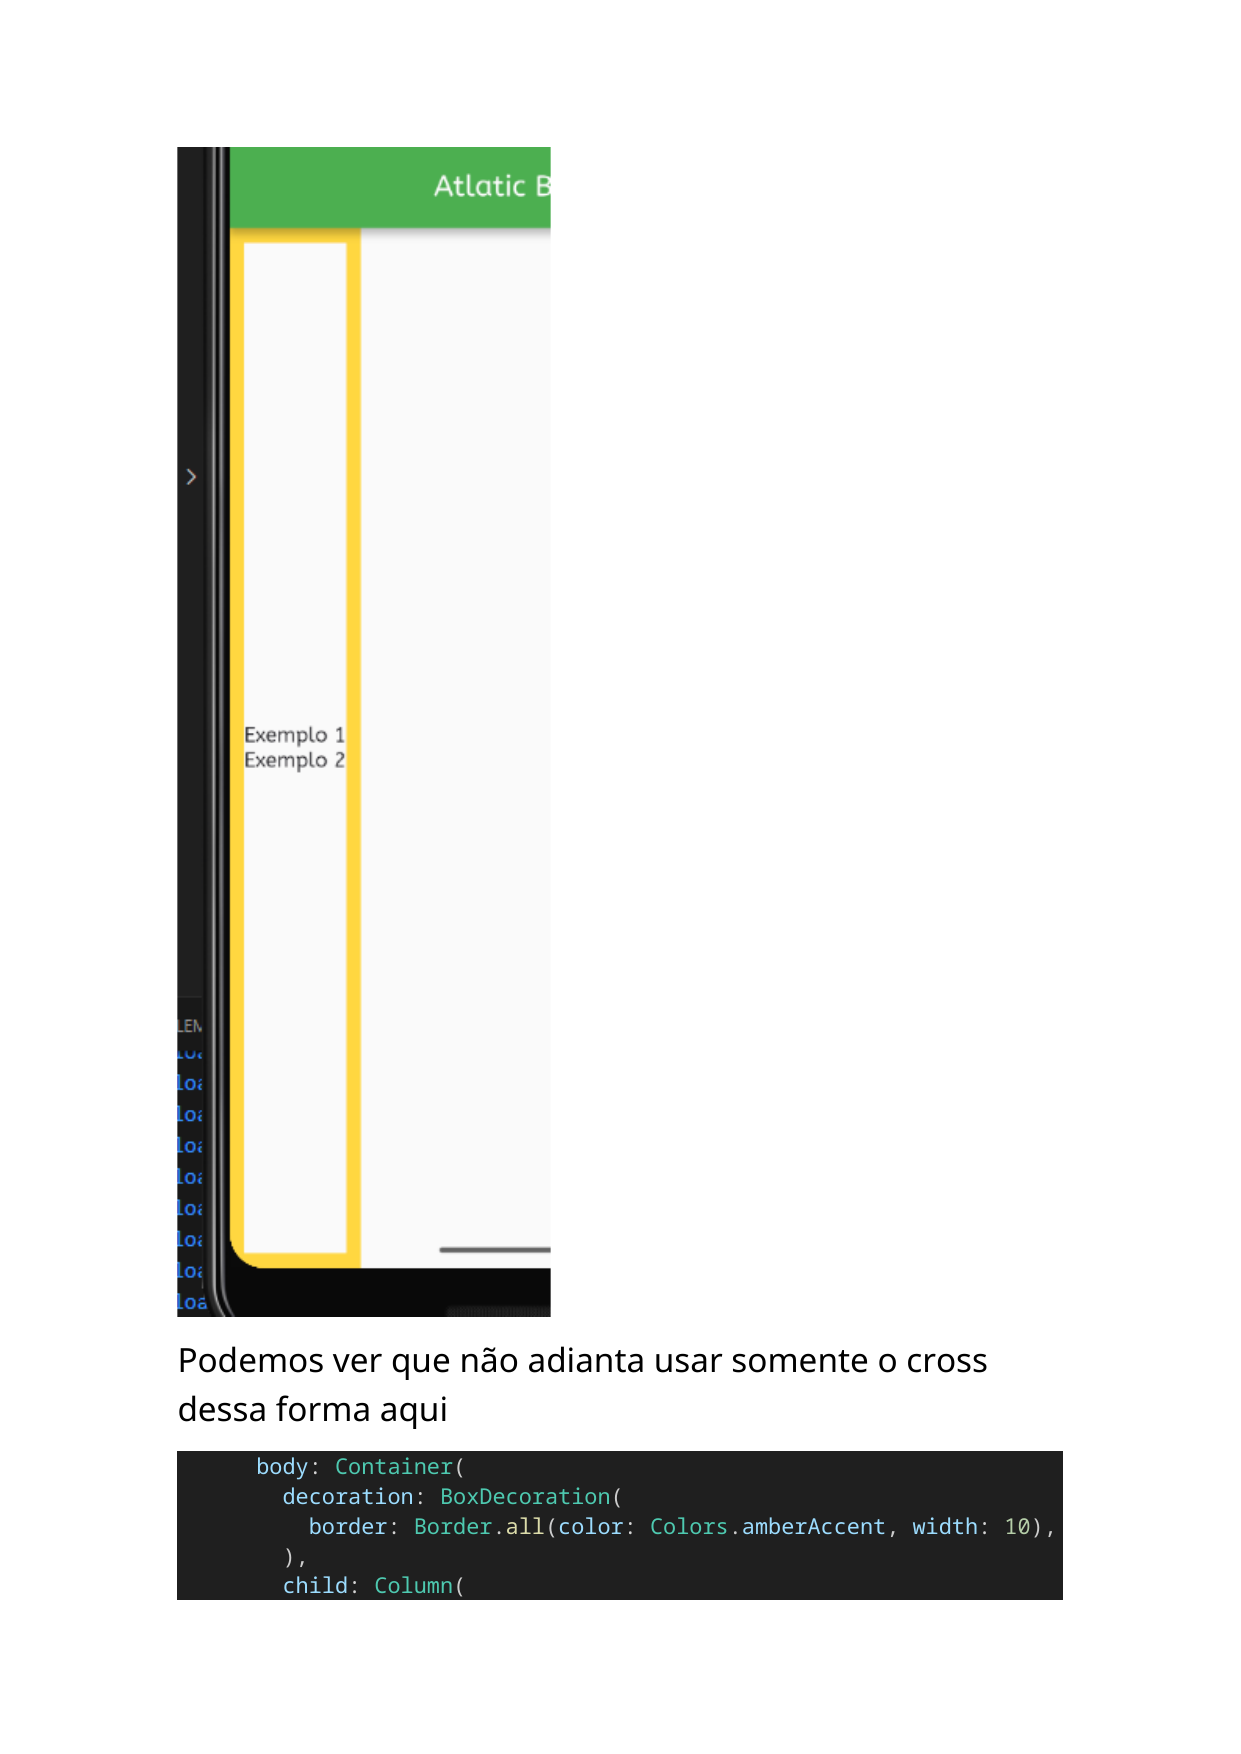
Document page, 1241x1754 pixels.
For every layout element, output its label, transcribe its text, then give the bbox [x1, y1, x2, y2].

text child: Column( [177, 1571, 1063, 1600]
text ), [177, 1541, 1063, 1571]
text body: Container( [177, 1451, 1063, 1481]
text decoration: BoxDecoration( [177, 1481, 1063, 1511]
text border: Border.all(color: Colors.amberAccent, width: 10), [177, 1511, 1063, 1541]
text Podemos ver que não adianta usar somente o cross dessa forma aqui [177, 1337, 1063, 1431]
picture [177, 147, 551, 1317]
